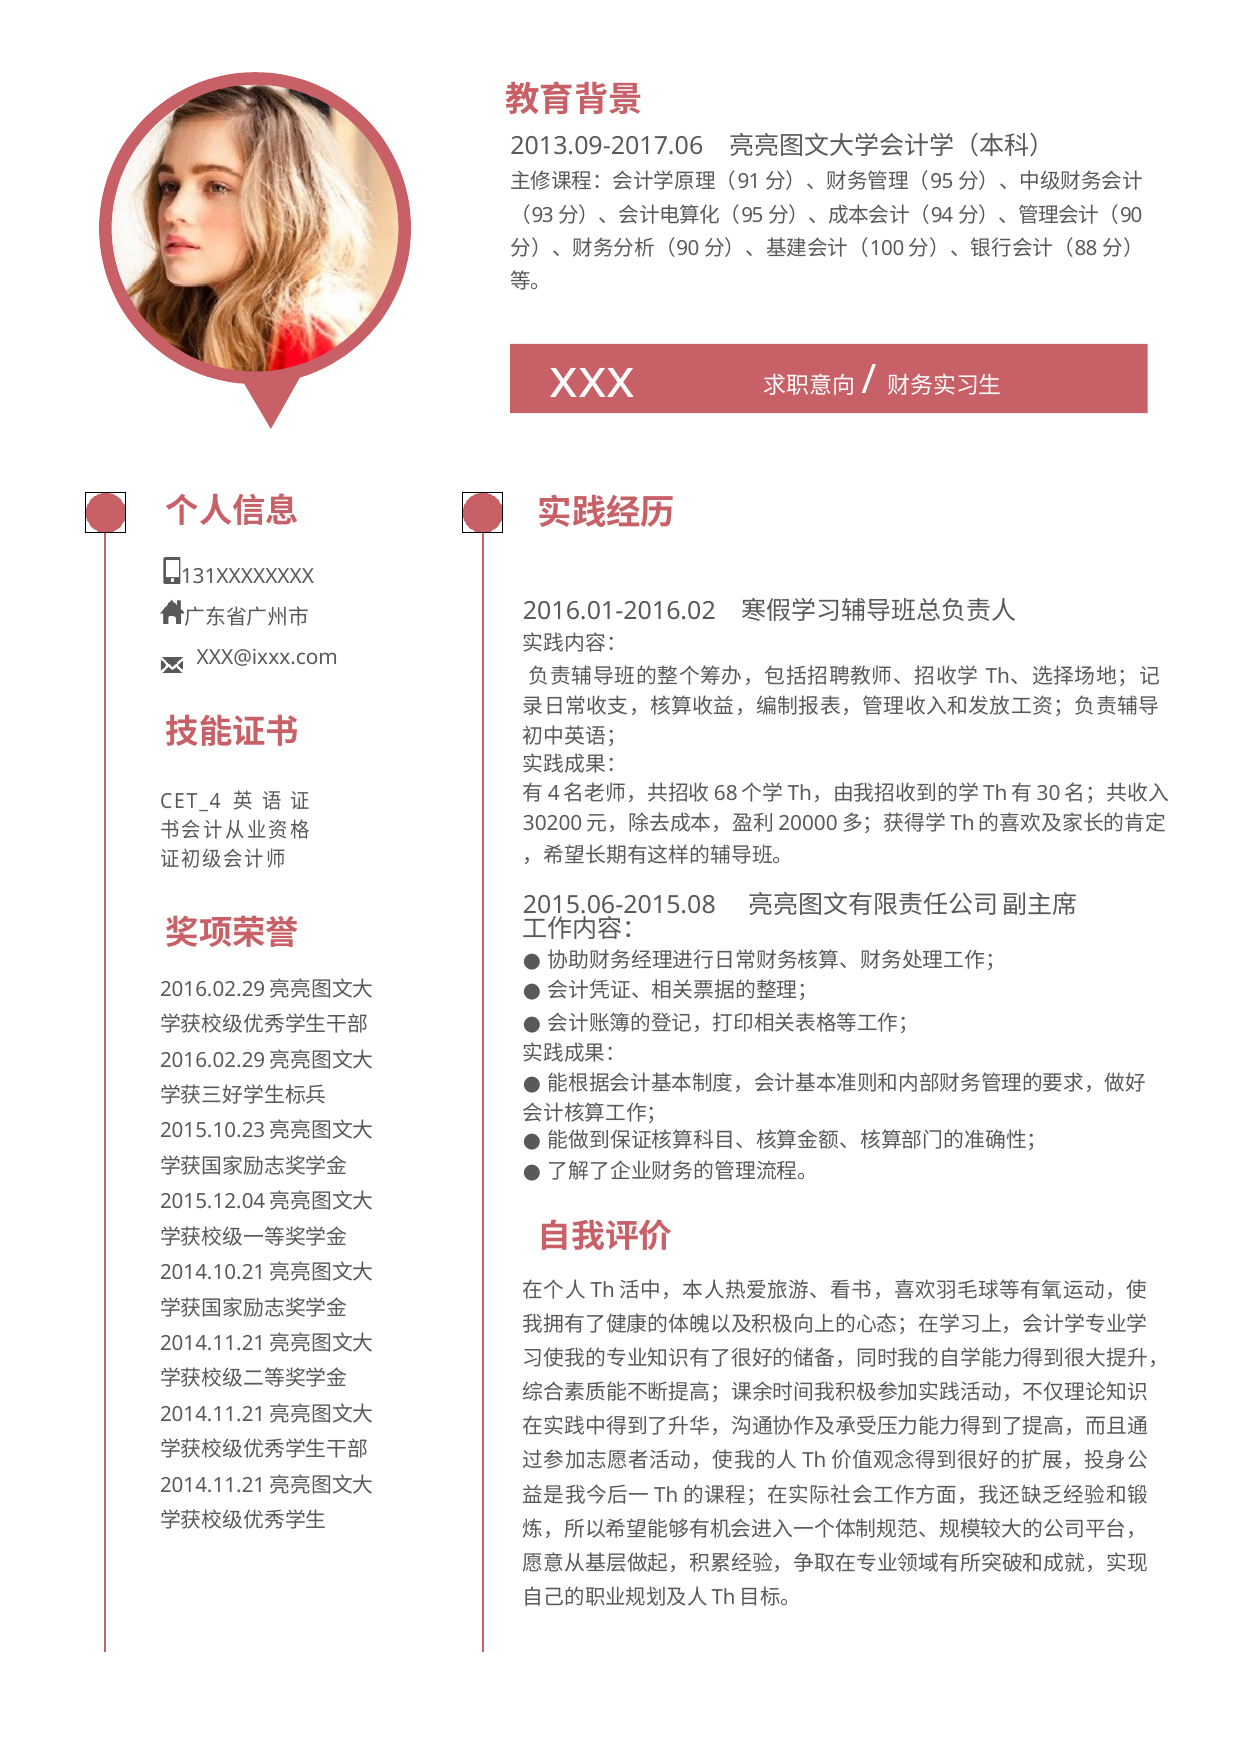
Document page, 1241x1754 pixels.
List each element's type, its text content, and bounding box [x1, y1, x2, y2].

text 30200元，除去成本，盈利20000多；获得学Th的喜欢及家长的肯定 [523, 807, 1171, 837]
text 2014.11.21亮亮图文大学获校级优秀学生 [160, 1464, 384, 1534]
list 会计账簿的登记，打印相关表格等工作；实践成果： [523, 1006, 923, 1066]
text 自我评价 [537, 1210, 1171, 1256]
picture [301, 78, 405, 181]
picture [112, 85, 398, 371]
picture [105, 275, 208, 378]
text 负责辅导班的整个筹办，包括招聘教师、招收学Th、选择场地；记录日常收支，核算收益，编制报表，管理收入和发放工资；负责辅导初中英语； [523, 660, 1161, 750]
text 个人信息 实践经历 [166, 479, 1171, 536]
picture [302, 275, 405, 378]
text 在个人Th活中，本人热爱旅游、看书，喜欢羽毛球等有氧运动，使我拥有了健康的体魄以及积极向上的心态；在学习上，会计学专业学习使我的专业知识有了很好的储备，同时我的自学能力得到很大提升，综合素质能不断提高；课余时间我积极参加实践活动，不仅理论知识在实践中得到了升华，沟通协作及承受压力能力得到了提高，而且通过参加志愿者活动，使我的人Th价值观念得到很好的扩展，投身公益是我今后一Th的课程；在实际社会工作方面，我还缺乏经验和锻炼，所以希望能够有机会进入一个体制规范、规模较大的公司平台，愿意从基层做起，积累经验，争取在专业领域有所突破和成就，实现自己的职业规划及人Th目标。 [523, 1270, 1148, 1611]
text 有4名老师，共招收68个学Th，由我招收到的学Th有30名；共收入 [523, 777, 1171, 807]
subtitle 2016.01-2016.02 寒假学习辅导班总负责人 [523, 588, 1171, 627]
text 实践成果： [523, 750, 1171, 777]
picture [160, 657, 183, 673]
picture [105, 78, 209, 182]
text 2016.02.29亮亮图文大学获校级优秀学生干部 [160, 968, 384, 1039]
text 2015.12.04亮亮图文大学获校级一等奖学金2014.10.21亮亮图文大学获国家励志奖学金 [160, 1180, 384, 1322]
text 2014.11.21亮亮图文大学获校级二等奖学金 [160, 1322, 384, 1393]
subtitle 2015.06-2015.08 亮亮图文有限责任公司 副主席工作内容： [523, 893, 1078, 945]
picture [163, 557, 181, 584]
picture [159, 599, 185, 624]
text 2014.11.21亮亮图文大学获校级优秀学生干部 [160, 1393, 384, 1464]
text 实践内容： [523, 627, 1171, 657]
text 131XXXXXXXX [163, 558, 384, 590]
subtitle 2013.09-2017.06 亮亮图文大学会计学（本科） [510, 122, 1171, 162]
text ，希望长期有这样的辅导班。 [523, 837, 1171, 869]
text XXX@ixxx.com [196, 642, 384, 671]
list 能做到保证核算科目、核算金额、核算部门的准确性； [523, 1126, 1171, 1153]
text 教育背景 [503, 69, 644, 122]
text 广东省广州市 [160, 599, 384, 630]
text CET_4英语证书会计从业资格证初级会计师 [160, 786, 309, 873]
text 2016.02.29亮亮图文大学获三好学生标兵2015.10.23亮亮图文大学获国家励志奖学金 [160, 1039, 384, 1180]
subtitle 奖项荣誉 [166, 906, 384, 954]
picture [86, 493, 125, 532]
list 协助财务经理进行日常财务核算、财务处理工作； [523, 945, 1171, 973]
subtitle 技能证书 [166, 708, 384, 753]
list 会计凭证、相关票据的整理； [523, 973, 1171, 1003]
list 能根据会计基本制度，会计基本准则和内部财务管理的要求，做好会计核算工作； [523, 1066, 1152, 1126]
text 主修课程：会计学原理（91分）、财务管理（95分）、中级财务会计（93分）、会计电算化（95分）、成本会计（94分）、管理会计（90分）、财务分析（90分）、基建会计（100分）、银行会计（88分）等。 [510, 165, 1144, 295]
list 了解了企业财务的管理流程。 [523, 1153, 1171, 1185]
